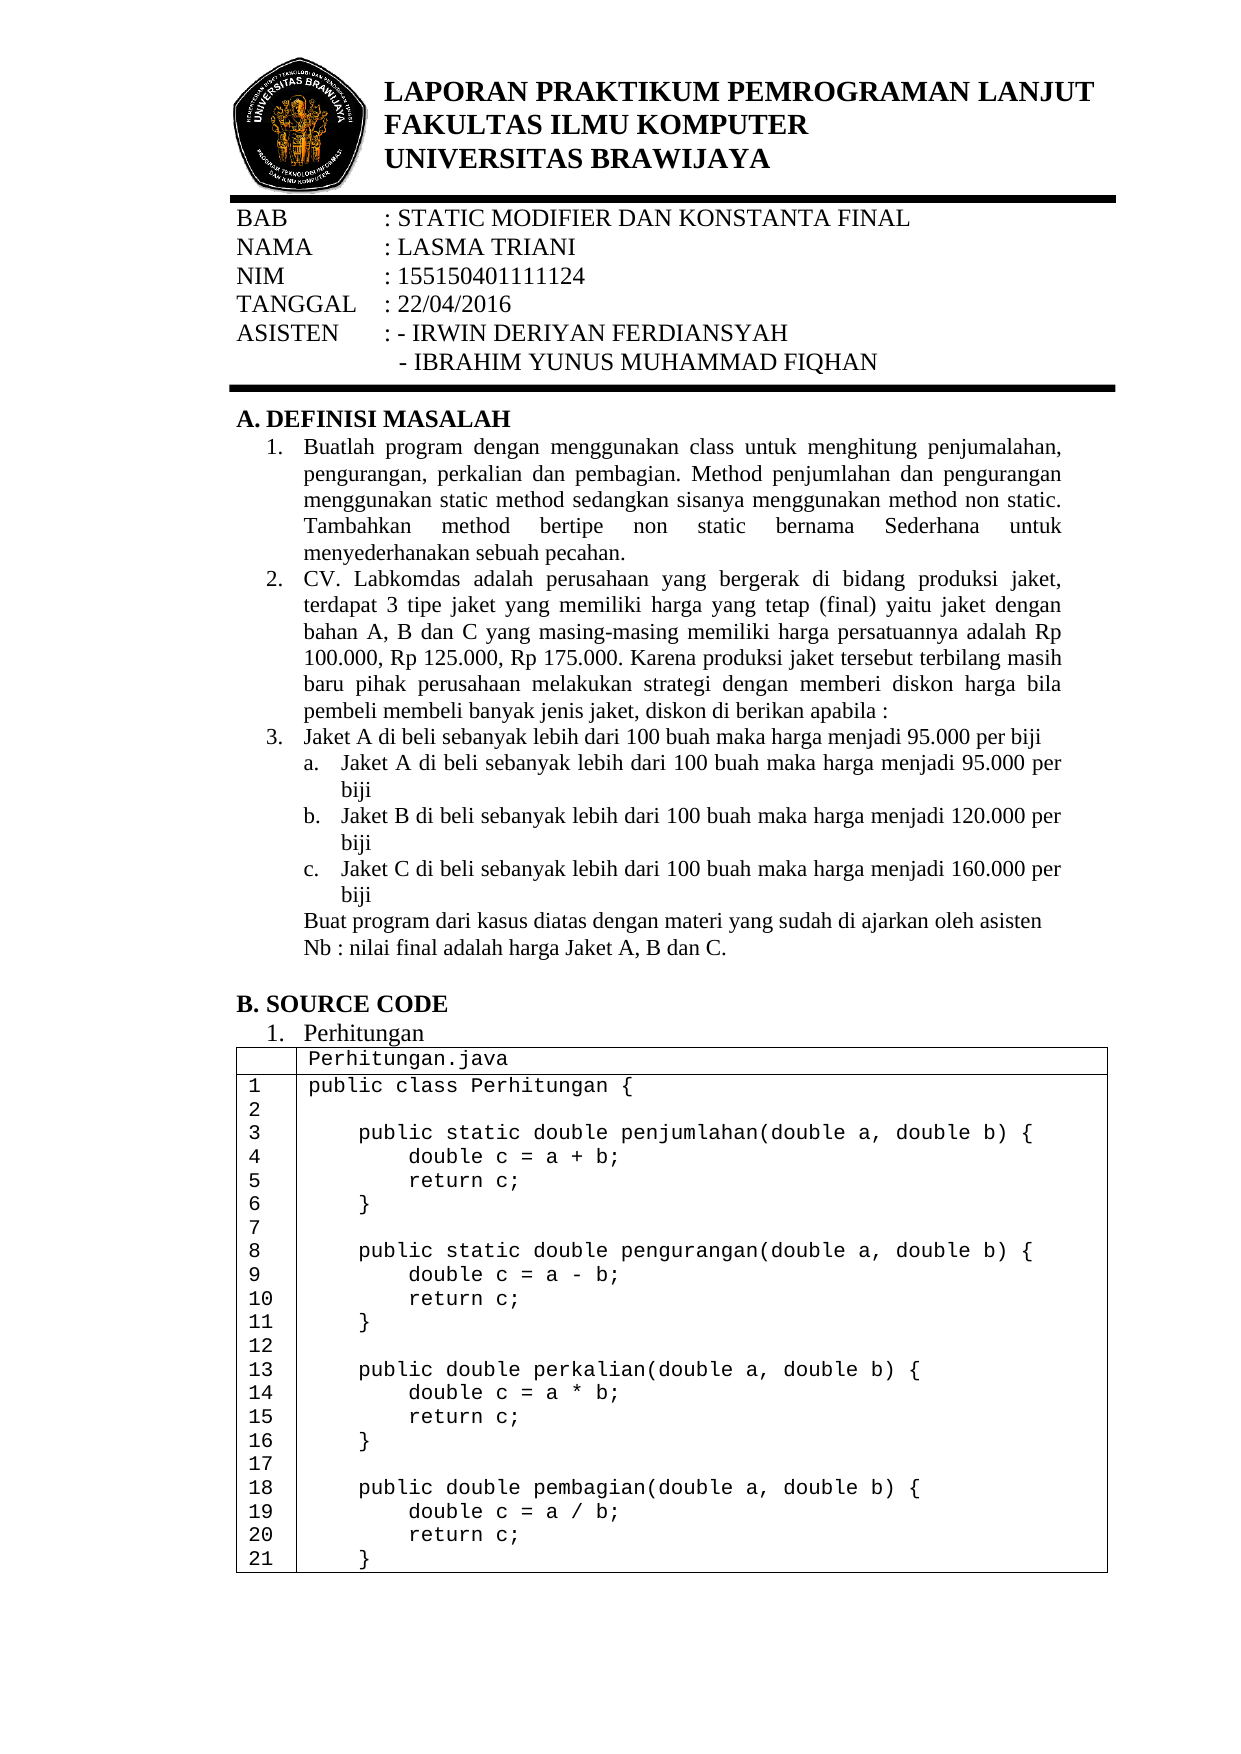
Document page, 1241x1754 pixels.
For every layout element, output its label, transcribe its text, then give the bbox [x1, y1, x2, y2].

table_header [237, 1048, 296, 1074]
text Buat program dari kasus diatas dengan materi yang sudah di ajarkan oleh asisten [303, 908, 1063, 934]
list Perhitungan [266, 1018, 1063, 1047]
list Jaket A di beli sebanyak lebih dari 100 buah maka harga menjadi 95.000 per biji [266, 723, 1063, 749]
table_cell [297, 1075, 1107, 1572]
list CV. Labkomdas adalah perusahaan yang bergerak di bidang produksi jaket, terdapat 3 tipe jaket yang memiliki harga yang tetap (final) yaitu jaket dengan bahan A, B dan C yang masing-masing memiliki harga persatuannya adalah Rp 100.000, Rp 125.000, Rp 175.000. Karena produksi jaket tersebut terbilang masih baru pihak perusahaan melakukan strategi dengan memberi diskon harga bila pembeli membeli banyak jenis jaket, diskon di berikan apabila : [266, 565, 1063, 723]
list SOURCE CODE [236, 989, 1063, 1018]
picture [229, 55, 372, 195]
list Buatlah program dengan menggunakan class untuk menghitung penjumalahan, pengurangan, perkalian dan pembagian. Method penjumlahan dan pengurangan menggunakan static method sedangkan sisanya menggunakan method non static. Tambahkan method bertipe non static bernama Sederhana untuk menyederhanakan sebuah pecahan. [266, 433, 1063, 565]
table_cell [237, 1075, 296, 1572]
list DEFINISI MASALAH [236, 404, 1063, 433]
text Nb : nilai final adalah harga Jaket A, B dan C. [303, 934, 1063, 960]
list Jaket C di beli sebanyak lebih dari 100 buah maka harga menjadi 160.000 per biji [303, 855, 1063, 908]
list Jaket A di beli sebanyak lebih dari 100 buah maka harga menjadi 95.000 per biji [303, 749, 1063, 802]
table_header Perhitungan.java [297, 1048, 1107, 1074]
list Jaket B di beli sebanyak lebih dari 100 buah maka harga menjadi 120.000 per biji [303, 802, 1063, 855]
